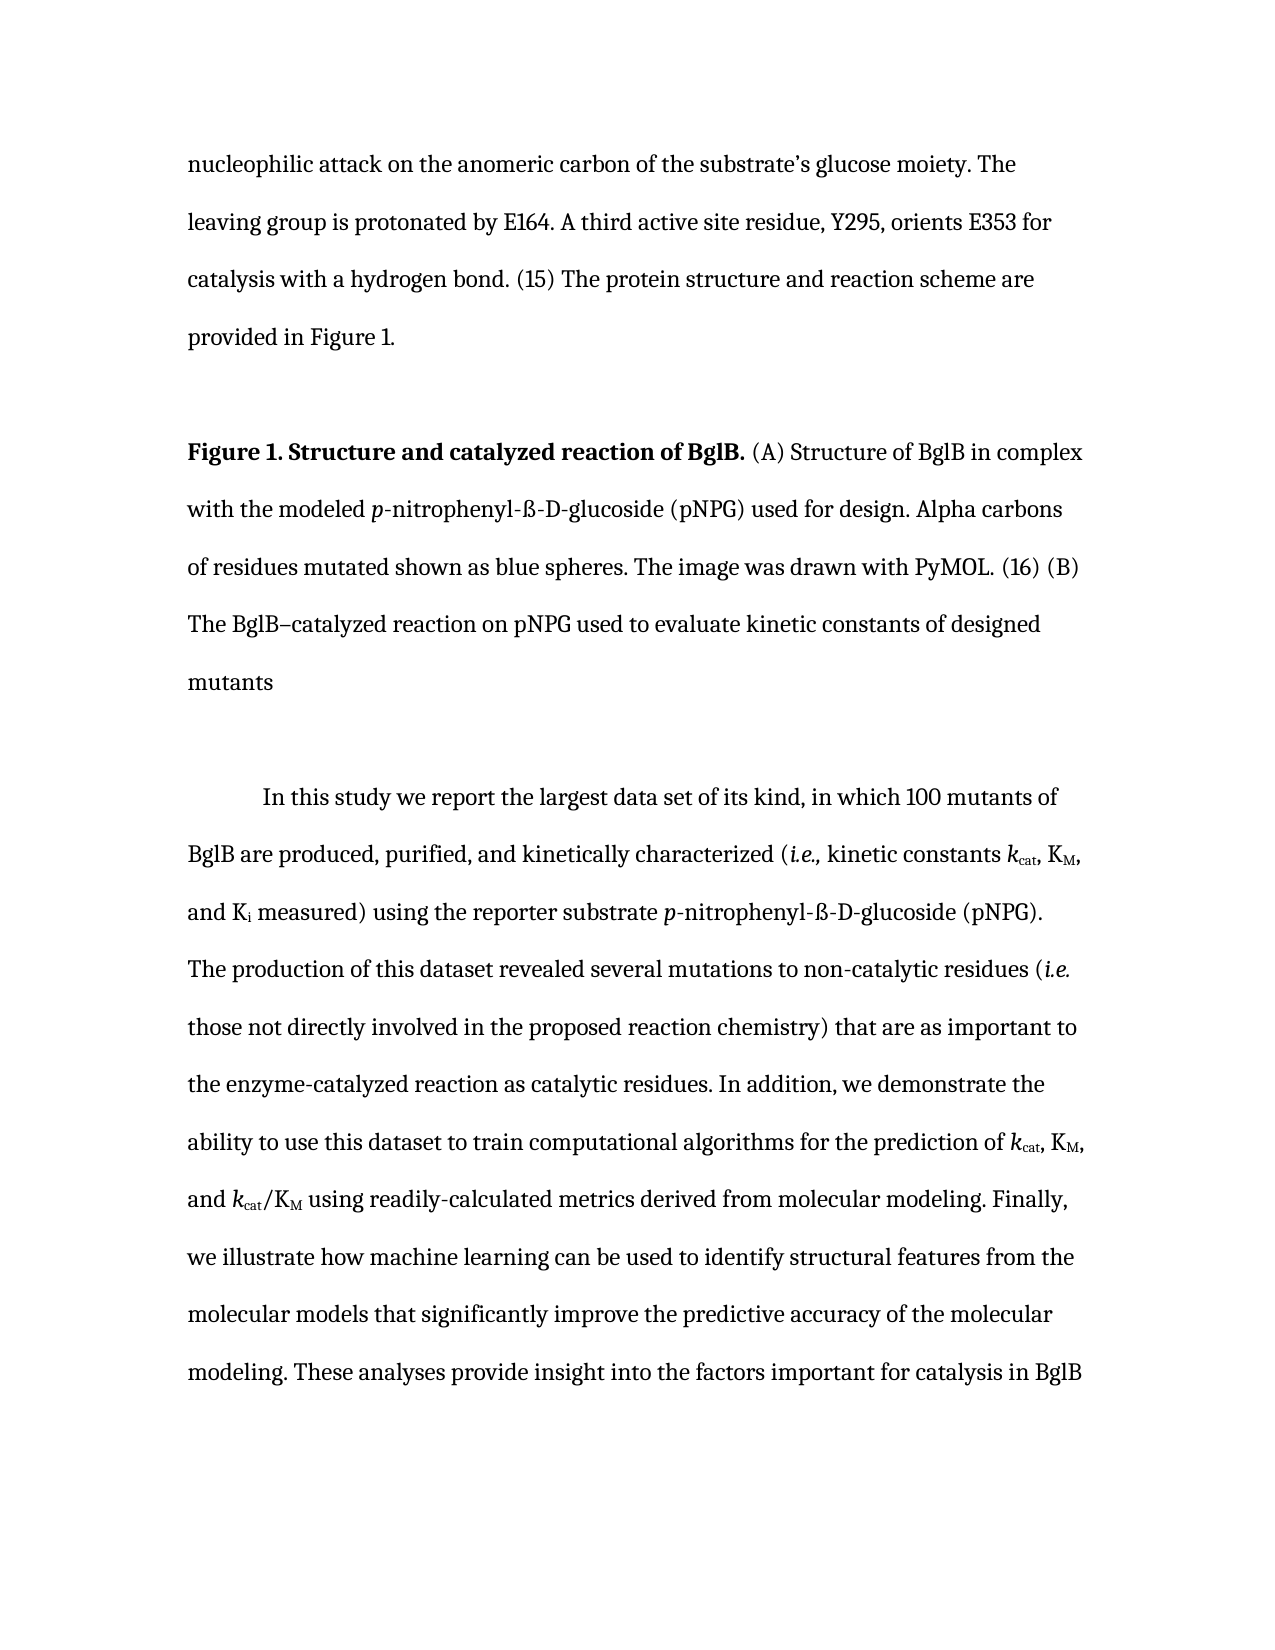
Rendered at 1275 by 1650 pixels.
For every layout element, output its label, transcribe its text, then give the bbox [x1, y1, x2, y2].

text Figure 1. Structure and catalyzed reaction of BglB. (A) Structure of BglB in complex with the modeled p-nitrophenyl-ß-D-glucoside (pNPG) used for design. Alpha carbons of residues mutated shown as blue spheres. The image was drawn with PyMOL. (16) (B) The BglB–catalyzed reaction on pNPG used to evaluate kinetic constants of designed mutants [187, 437, 1087, 696]
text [187, 782, 1087, 1386]
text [187, 150, 1087, 351]
